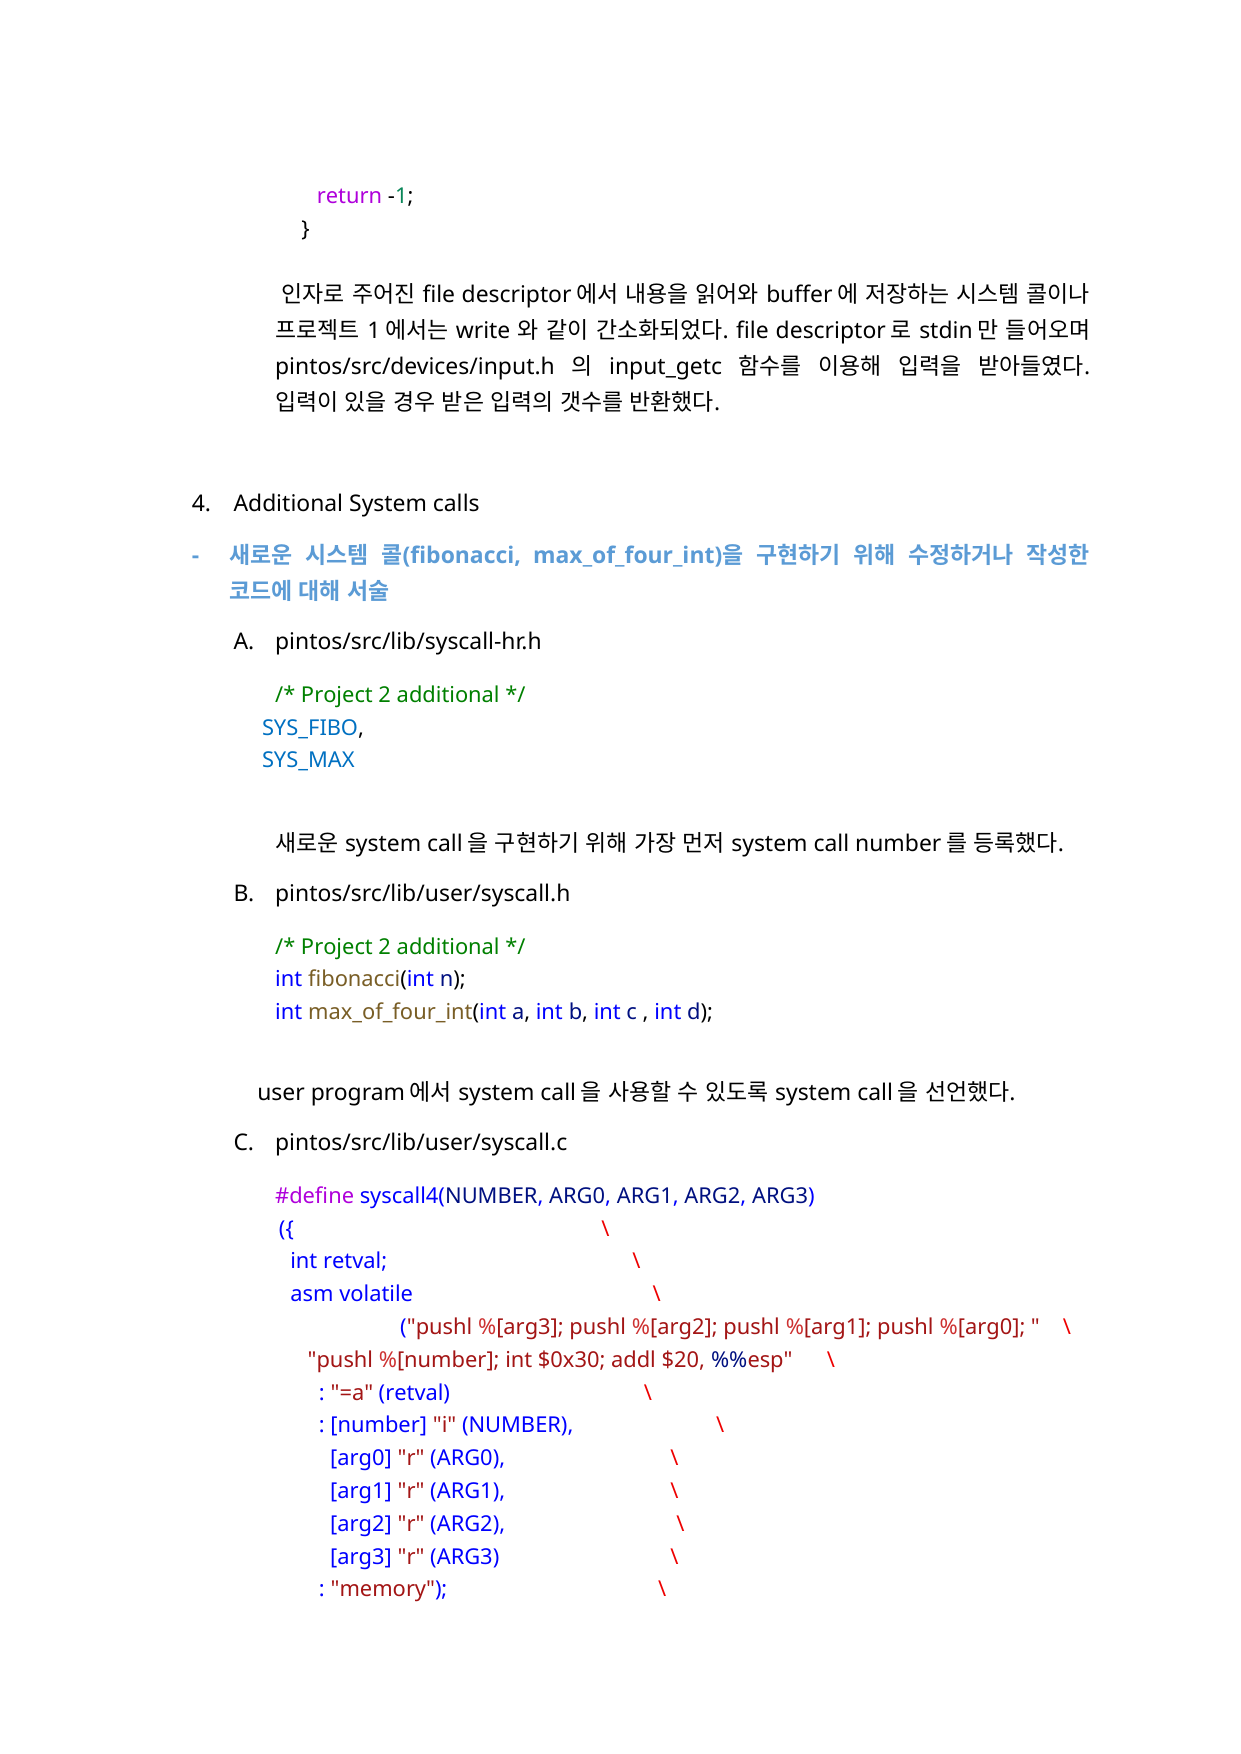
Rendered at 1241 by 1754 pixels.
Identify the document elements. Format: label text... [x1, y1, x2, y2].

list int retval; \ [233, 1242, 1090, 1275]
list /* Project 2 additional */ [233, 928, 1090, 960]
list 새로운 system call을 구현하기 위해 가장 먼저 system call number를 등록했다. [275, 824, 1090, 858]
list Additional System calls [192, 486, 1090, 518]
list ({ \ [233, 1209, 1090, 1242]
list [arg1] "r" (ARG1), \ [233, 1472, 1090, 1505]
list pintos/src/lib/user/syscall.h [233, 877, 1090, 908]
list SYS_MAX [233, 741, 1090, 774]
list [arg3] "r" (ARG3) \ [233, 1538, 1090, 1570]
list : [number] "i" (NUMBER), \ [233, 1406, 1090, 1439]
list "pushl %[number]; int $0x30; addl $20, %%esp" \ [233, 1341, 1090, 1373]
list asm volatile \ [233, 1275, 1090, 1308]
list : "memory"); \ [233, 1570, 1090, 1603]
list [arg0] "r" (ARG0), \ [233, 1439, 1090, 1472]
list int fibonacci(int n); [275, 960, 1090, 993]
text } [150, 210, 1090, 243]
list : "=a" (retval) \ [233, 1373, 1090, 1406]
list SYS_FIBO, [233, 708, 1090, 741]
list /* Project 2 additional */ [233, 676, 1090, 708]
list [arg2] "r" (ARG2), \ [233, 1505, 1090, 1538]
text int max_of_four_int(int a, int b, int c , int d); [233, 993, 1090, 1026]
text user program에서 system call을 사용할 수 있도록 system call을 선언했다. [150, 1074, 1090, 1107]
list #define syscall4(NUMBER, ARG0, ARG1, ARG2, ARG3) [275, 1177, 1090, 1209]
list pintos/src/lib/user/syscall.c [233, 1126, 1090, 1157]
list 인자로 주어진 file descriptor에서 내용을 읽어와 buffer에 저장하는 시스템 콜이나 프로젝트 1에서는 write 와 같이 간소화되었다. file descriptor로 stdin만 들어오며 pintos/src/devices/input.h 의 input_getc 함수를 이용해 입력을 받아들였다. 입력이 있을 경우 받은 입력의 갯수를 반환했다. [275, 276, 1090, 417]
list pintos/src/lib/syscall-hr.h [233, 625, 1090, 657]
list 새로운 시스템 콜(fibonacci, max_of_four_int)을 구현하기 위해 수정하거나 작성한 코드에 대해 서술 [192, 537, 1090, 606]
list return -1; [233, 177, 1090, 210]
text ("pushl %[arg3]; pushl %[arg2]; pushl %[arg1]; pushl %[arg0]; " \ [317, 1308, 1090, 1341]
